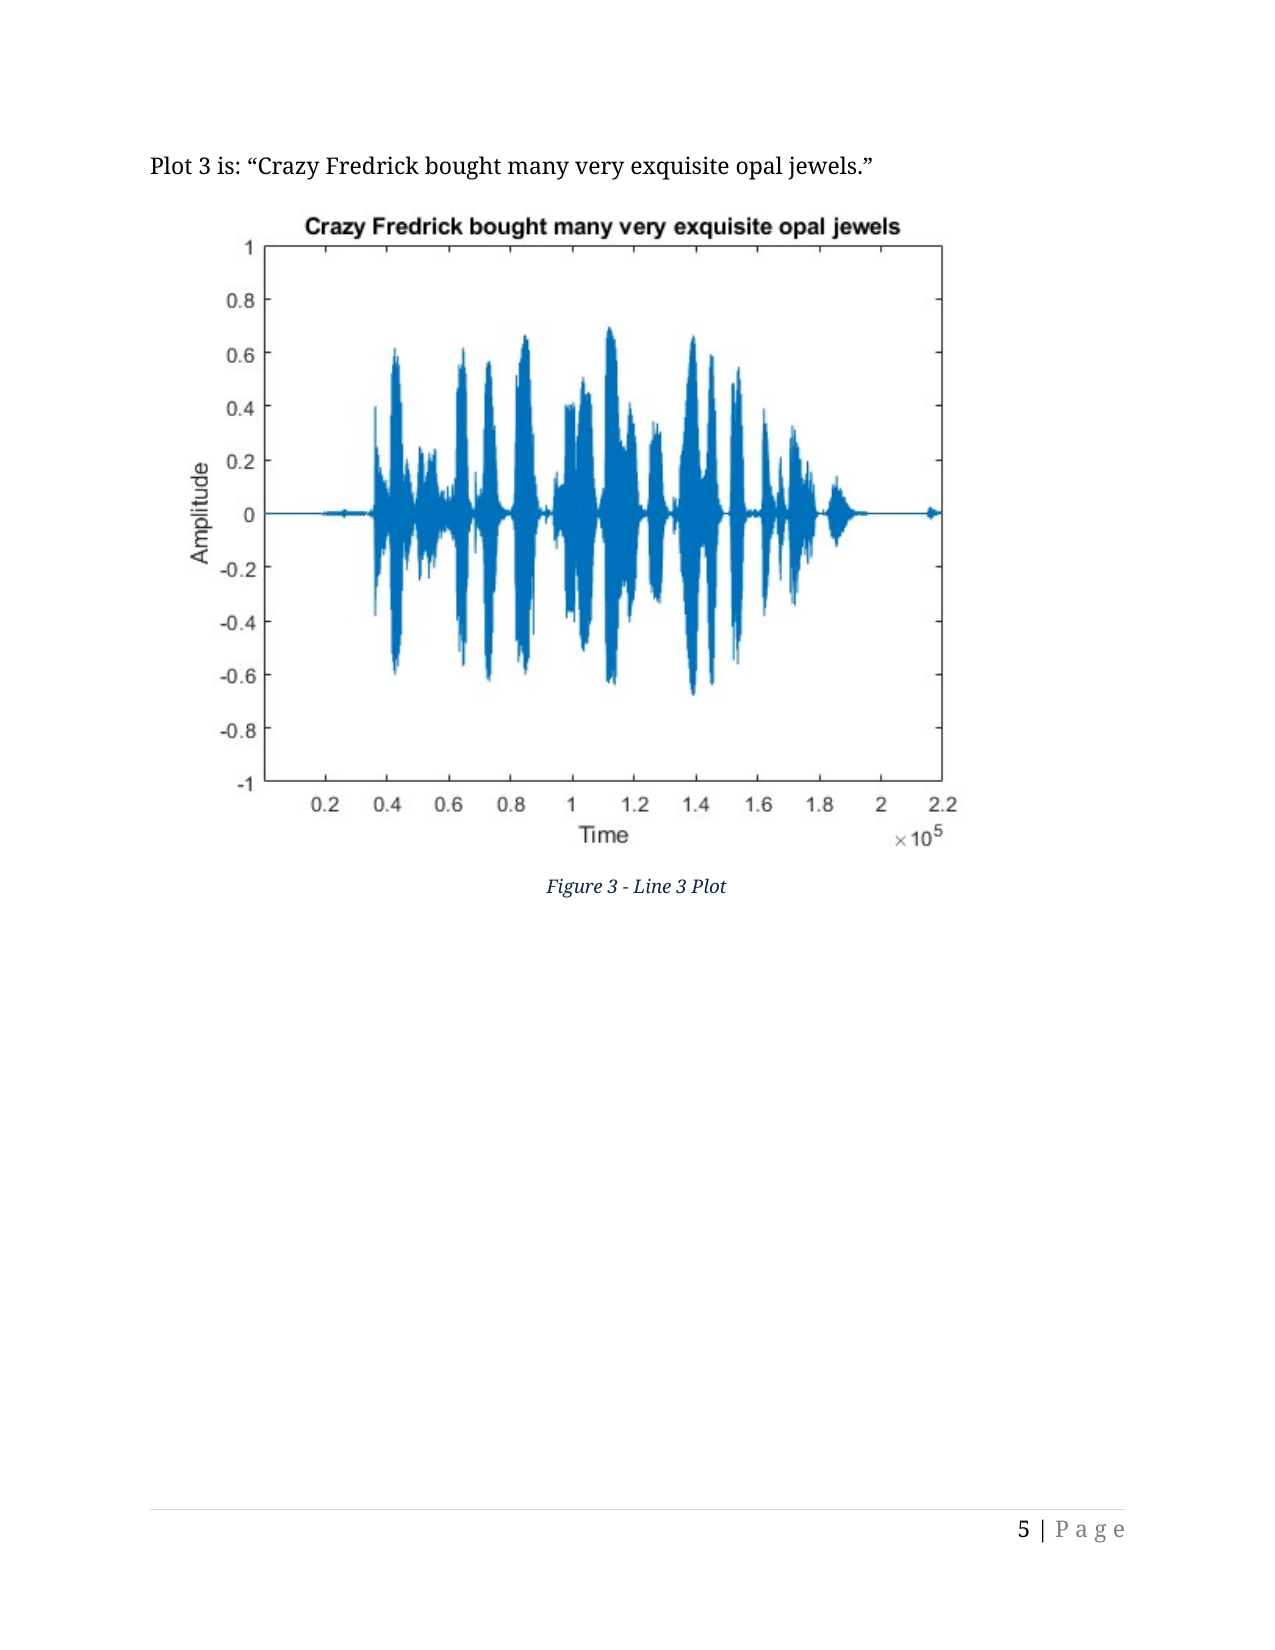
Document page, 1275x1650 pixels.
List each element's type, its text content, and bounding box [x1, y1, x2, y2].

text Figure 3 - Line 3 Plot [150, 873, 1125, 899]
text Plot 3 is: “Crazy Fredrick bought many very exquisite opal jewels.” [150, 150, 1125, 181]
picture [150, 197, 1026, 854]
